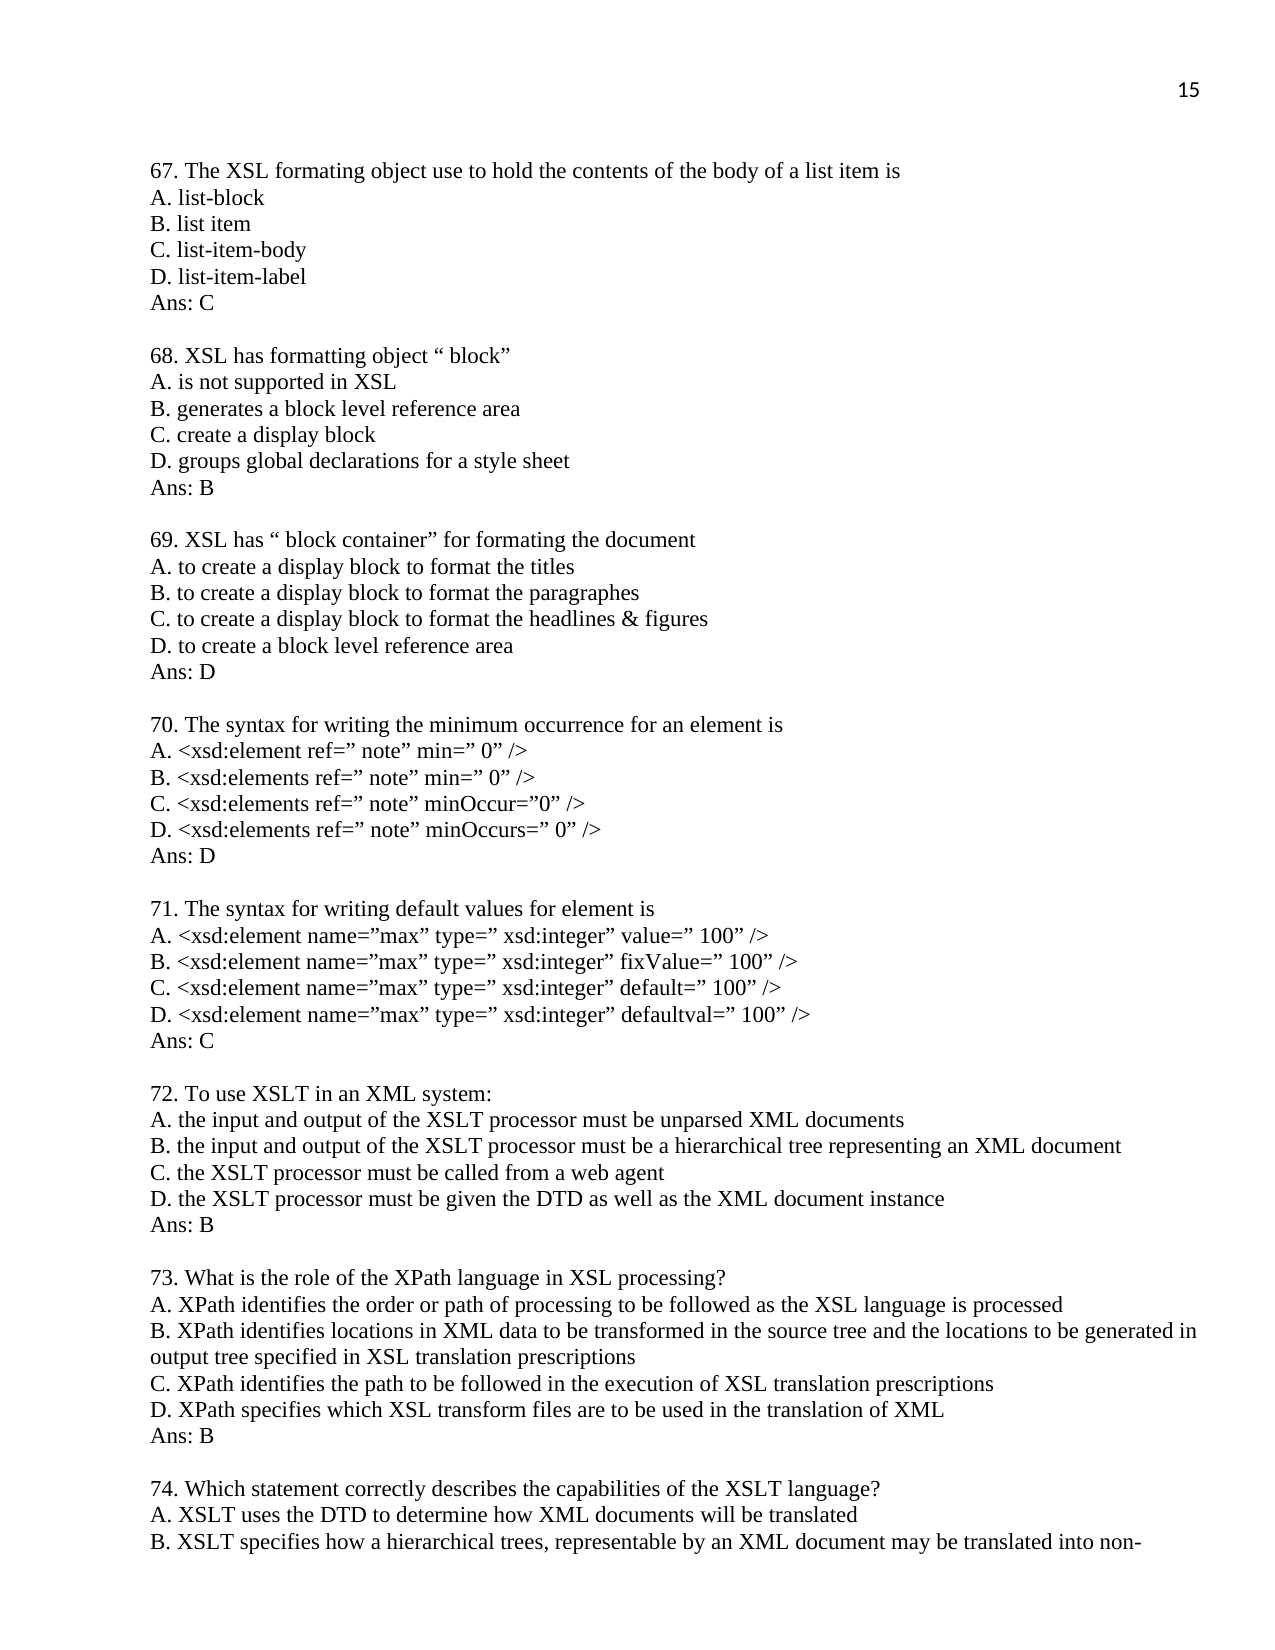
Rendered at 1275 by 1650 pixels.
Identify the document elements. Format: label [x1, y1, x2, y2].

list [112, 131, 1200, 1554]
